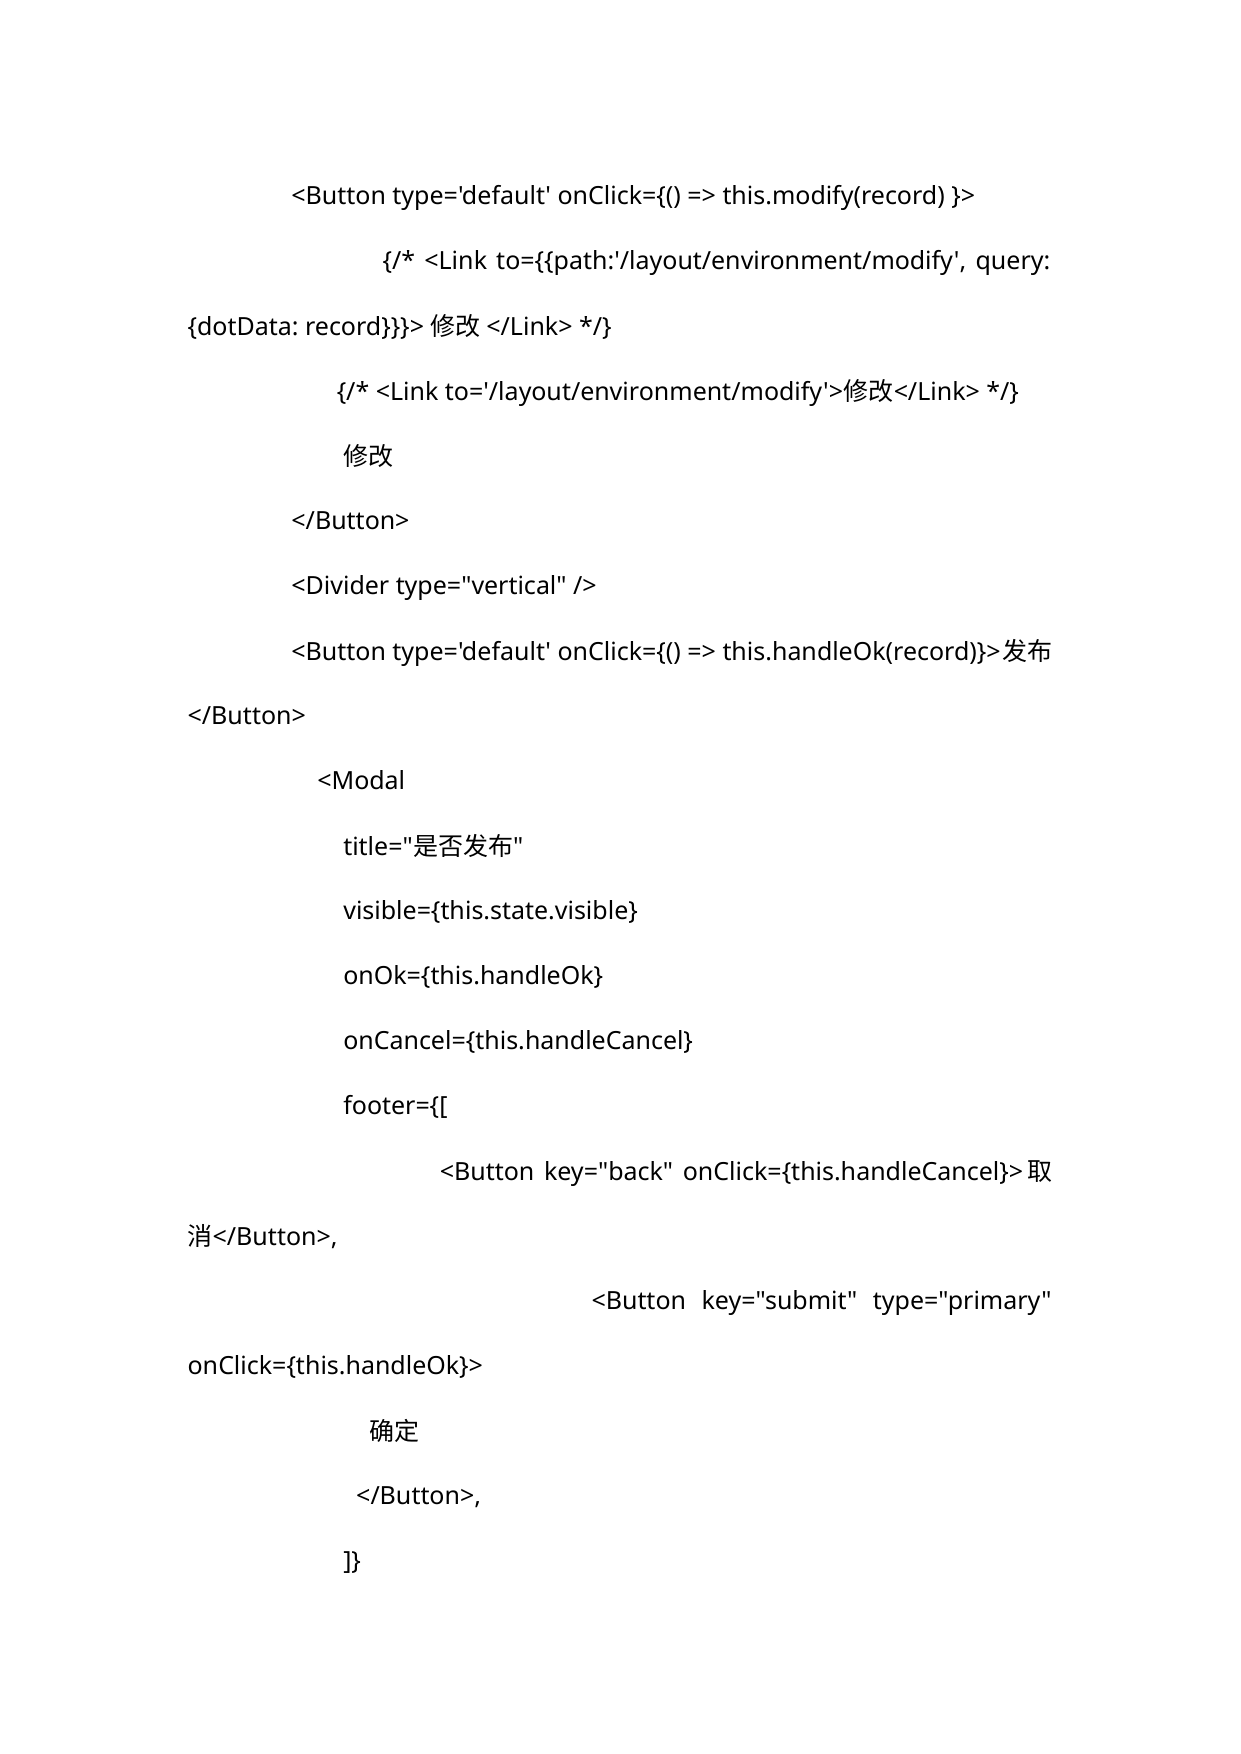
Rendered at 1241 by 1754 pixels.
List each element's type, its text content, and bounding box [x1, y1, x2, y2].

text <Modal [187, 747, 1053, 812]
text <Button key="submit" type="primary" onClick={this.handleOk}> [187, 1267, 1053, 1397]
text onCancel={this.handleCancel} [187, 1007, 1053, 1072]
text 修改 [187, 422, 1053, 487]
text ]} [187, 1527, 1053, 1592]
text <Button key="back" onClick={this.handleCancel}>取消</Button>, [187, 1137, 1053, 1267]
text visible={this.state.visible} [187, 877, 1053, 942]
text </Button> [187, 487, 1053, 552]
text <Button type='default' onClick={() => this.modify(record) }> [187, 162, 1053, 227]
text footer={[ [187, 1072, 1053, 1137]
text {/* <Link to={{path:'/layout/environment/modify', query: {dotData: record}}}> 修改 </Link> */} [187, 227, 1053, 357]
text 确定 [187, 1397, 1053, 1462]
text <Divider type="vertical" /> [187, 552, 1053, 617]
text </Button>, [187, 1462, 1053, 1527]
text {/* <Link to='/layout/environment/modify'>修改</Link> */} [187, 357, 1053, 422]
text onOk={this.handleOk} [187, 942, 1053, 1007]
text title="是否发布" [187, 812, 1053, 877]
text <Button type='default' onClick={() => this.handleOk(record)}>发布</Button> [187, 617, 1053, 747]
